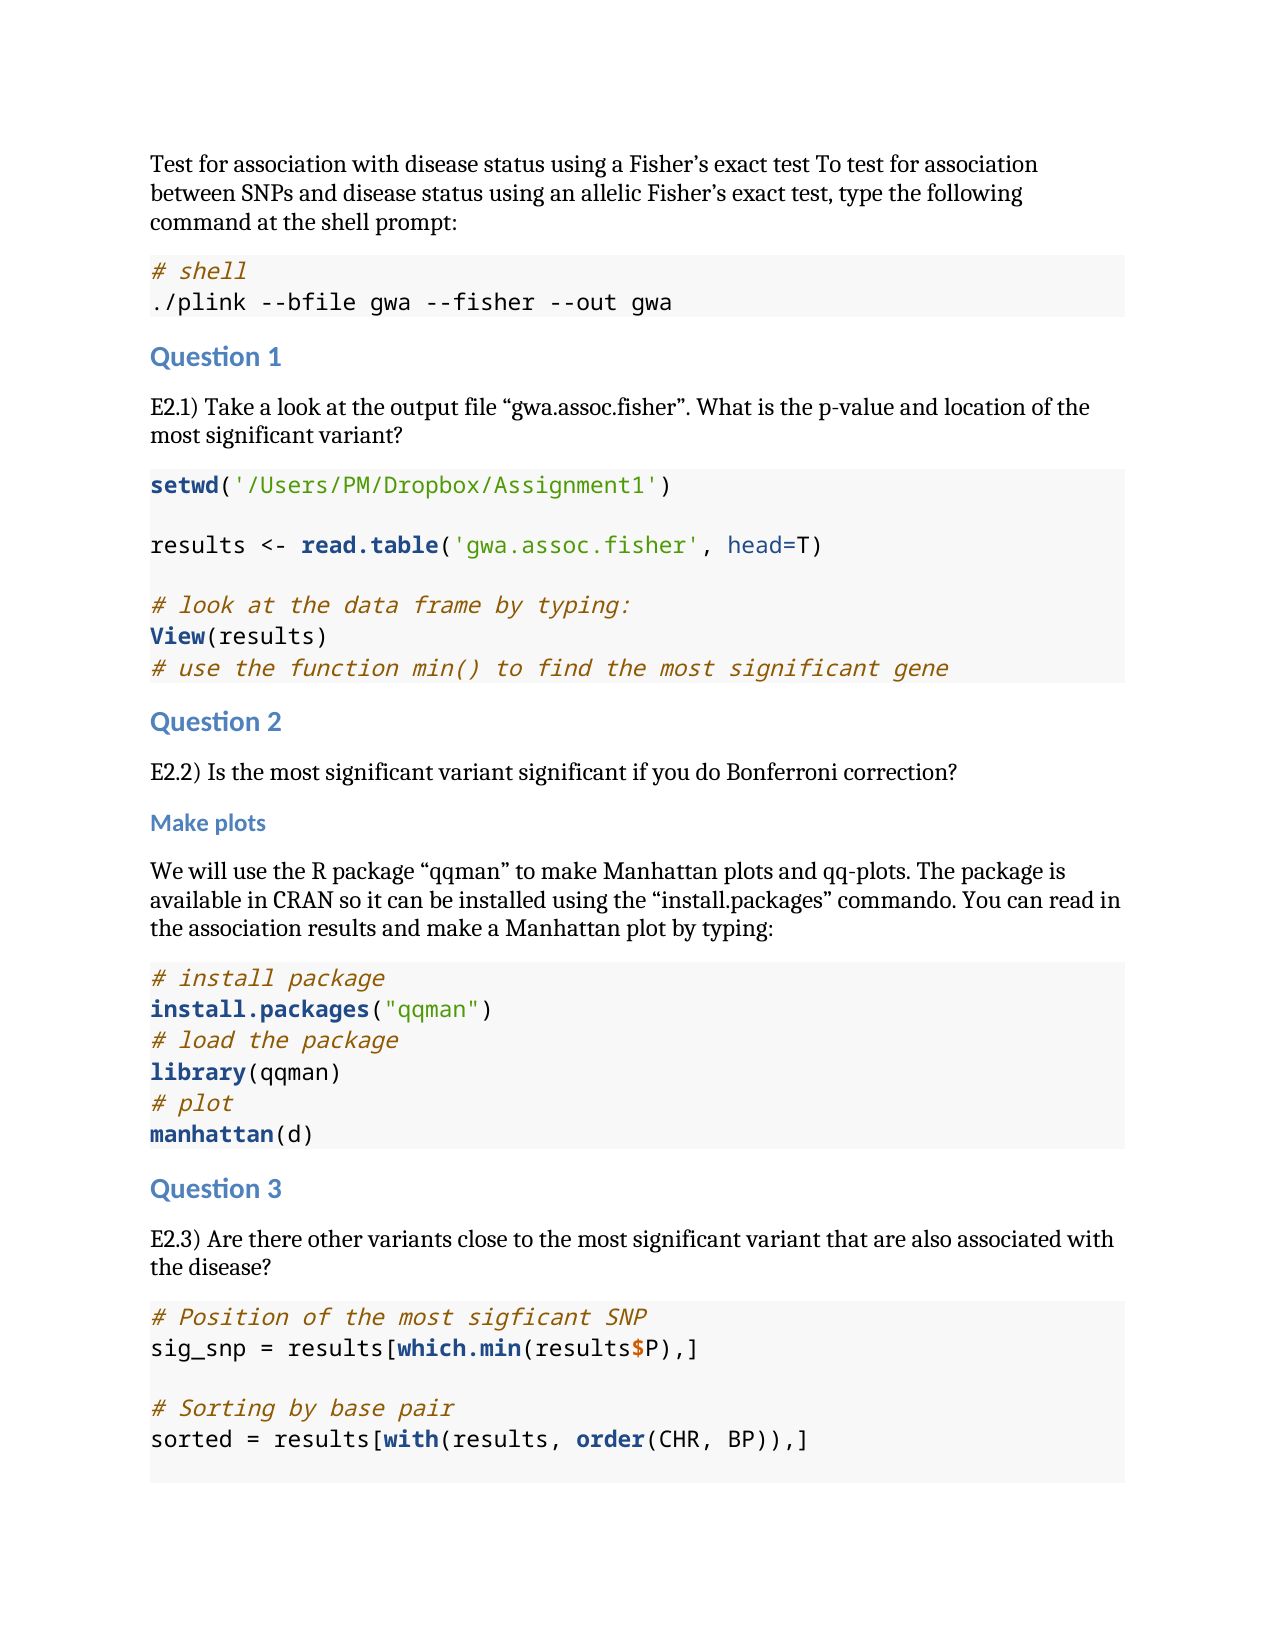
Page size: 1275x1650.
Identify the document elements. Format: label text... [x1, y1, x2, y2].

text E2.3) Are there other variants close to the most significant variant that are also associated with the disease? [150, 1224, 1125, 1282]
text We will use the R package “qqman” to make Manhattan plots and qq-plots. The package is available in CRAN so it can be installed using the “install.packages” commando. You can read in the association results and make a Manhattan plot by typing: [150, 857, 1125, 943]
text # shell ./plink --bfile gwa --fisher --out gwa [246, 255, 1125, 317]
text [150, 1301, 1125, 1483]
text setwd('/Users/PM/Dropbox/Assignment1') results <- read.table('gwa.assoc.fisher', head=T) # look at the data frame by typing: View(results) # use the function min() to find the most significant gene [150, 469, 1125, 683]
subtitle Question 3 [150, 1170, 1125, 1206]
subtitle Make plots [150, 807, 1125, 838]
text E2.1) Take a look at the output file “gwa.assoc.fisher”. What is the p-value and location of the most significant variant? [150, 393, 1125, 450]
text Test for association with disease status using a Fisher’s exact test To test for association between SNPs and disease status using an allelic Fisher’s exact test, type the following command at the shell prompt: [150, 150, 1125, 236]
subtitle Question 2 [150, 703, 1125, 739]
text # install package install.packages("qqman") # load the package library(qqman) # plot manhattan(d) [232, 962, 1125, 1149]
text E2.2) Is the most significant variant significant if you do Bonferroni correction? [150, 758, 1125, 787]
subtitle Question 1 [150, 338, 1125, 374]
